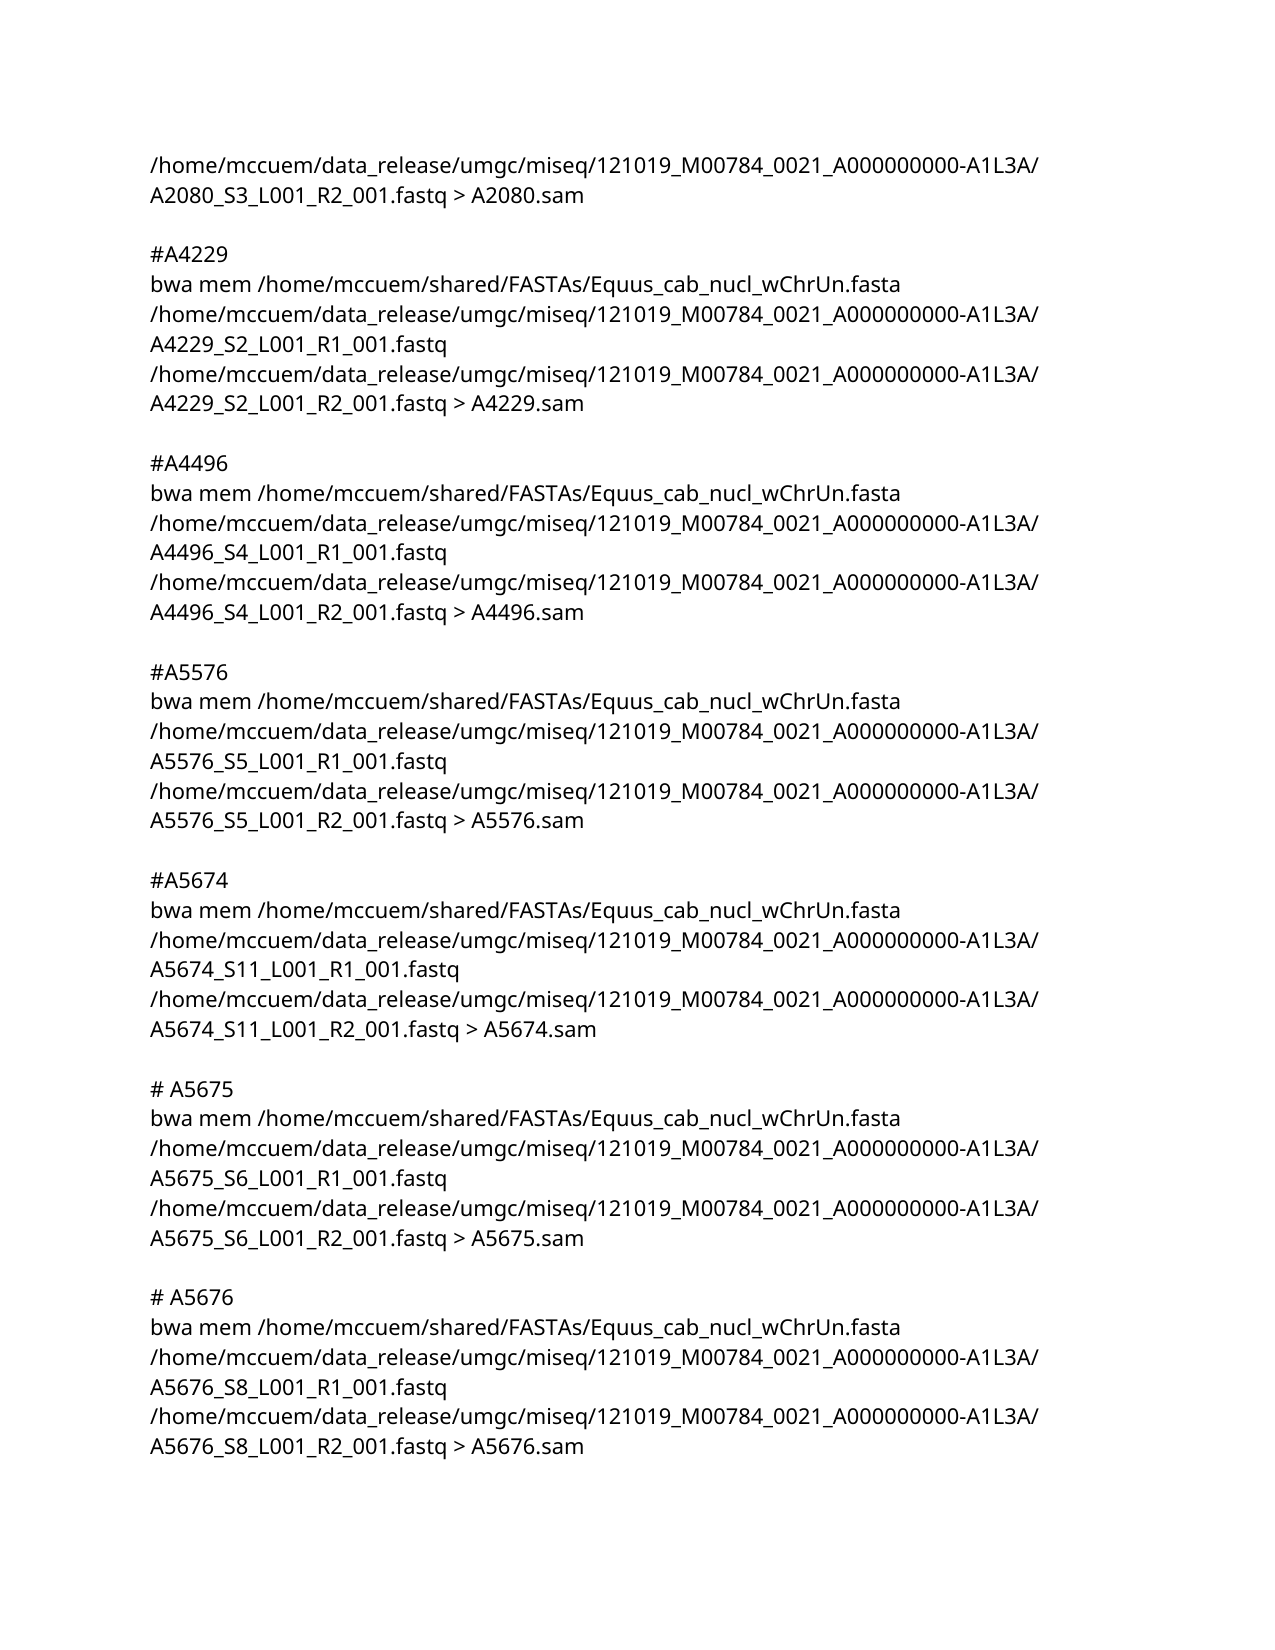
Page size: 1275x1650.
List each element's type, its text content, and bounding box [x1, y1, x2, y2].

text bwa mem /home/mccuem/shared/FASTAs/Equus_cab_nucl_wChrUn.fasta /home/mccuem/data_release/umgc/miseq/121019_M00784_0021_A000000000-A1L3A/A4496_S4_L001_R1_001.fastq /home/mccuem/data_release/umgc/miseq/121019_M00784_0021_A000000000-A1L3A/A4496_S4_L001_R2_001.fastq > A4496.sam [150, 478, 1125, 627]
text bwa mem /home/mccuem/shared/FASTAs/Equus_cab_nucl_wChrUn.fasta /home/mccuem/data_release/umgc/miseq/121019_M00784_0021_A000000000-A1L3A/A5676_S8_L001_R1_001.fastq /home/mccuem/data_release/umgc/miseq/121019_M00784_0021_A000000000-A1L3A/A5676_S8_L001_R2_001.fastq > A5676.sam [150, 1312, 1125, 1461]
text # A5676 [150, 1282, 1125, 1312]
text #A5674 [150, 865, 1125, 895]
text # A5675 [150, 1073, 1125, 1103]
text bwa mem /home/mccuem/shared/FASTAs/Equus_cab_nucl_wChrUn.fasta /home/mccuem/data_release/umgc/miseq/121019_M00784_0021_A000000000-A1L3A/A5675_S6_L001_R1_001.fastq /home/mccuem/data_release/umgc/miseq/121019_M00784_0021_A000000000-A1L3A/A5675_S6_L001_R2_001.fastq > A5675.sam [150, 1103, 1125, 1252]
text #A4229 [150, 239, 1125, 269]
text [150, 150, 1125, 209]
text bwa mem /home/mccuem/shared/FASTAs/Equus_cab_nucl_wChrUn.fasta /home/mccuem/data_release/umgc/miseq/121019_M00784_0021_A000000000-A1L3A/A5576_S5_L001_R1_001.fastq /home/mccuem/data_release/umgc/miseq/121019_M00784_0021_A000000000-A1L3A/A5576_S5_L001_R2_001.fastq > A5576.sam [150, 686, 1125, 835]
text #A5576 [150, 656, 1125, 686]
text bwa mem /home/mccuem/shared/FASTAs/Equus_cab_nucl_wChrUn.fasta /home/mccuem/data_release/umgc/miseq/121019_M00784_0021_A000000000-A1L3A/A5674_S11_L001_R1_001.fastq /home/mccuem/data_release/umgc/miseq/121019_M00784_0021_A000000000-A1L3A/A5674_S11_L001_R2_001.fastq > A5674.sam [150, 895, 1125, 1044]
text bwa mem /home/mccuem/shared/FASTAs/Equus_cab_nucl_wChrUn.fasta /home/mccuem/data_release/umgc/miseq/121019_M00784_0021_A000000000-A1L3A/A4229_S2_L001_R1_001.fastq /home/mccuem/data_release/umgc/miseq/121019_M00784_0021_A000000000-A1L3A/A4229_S2_L001_R2_001.fastq > A4229.sam [150, 269, 1125, 418]
text #A4496 [150, 448, 1125, 478]
